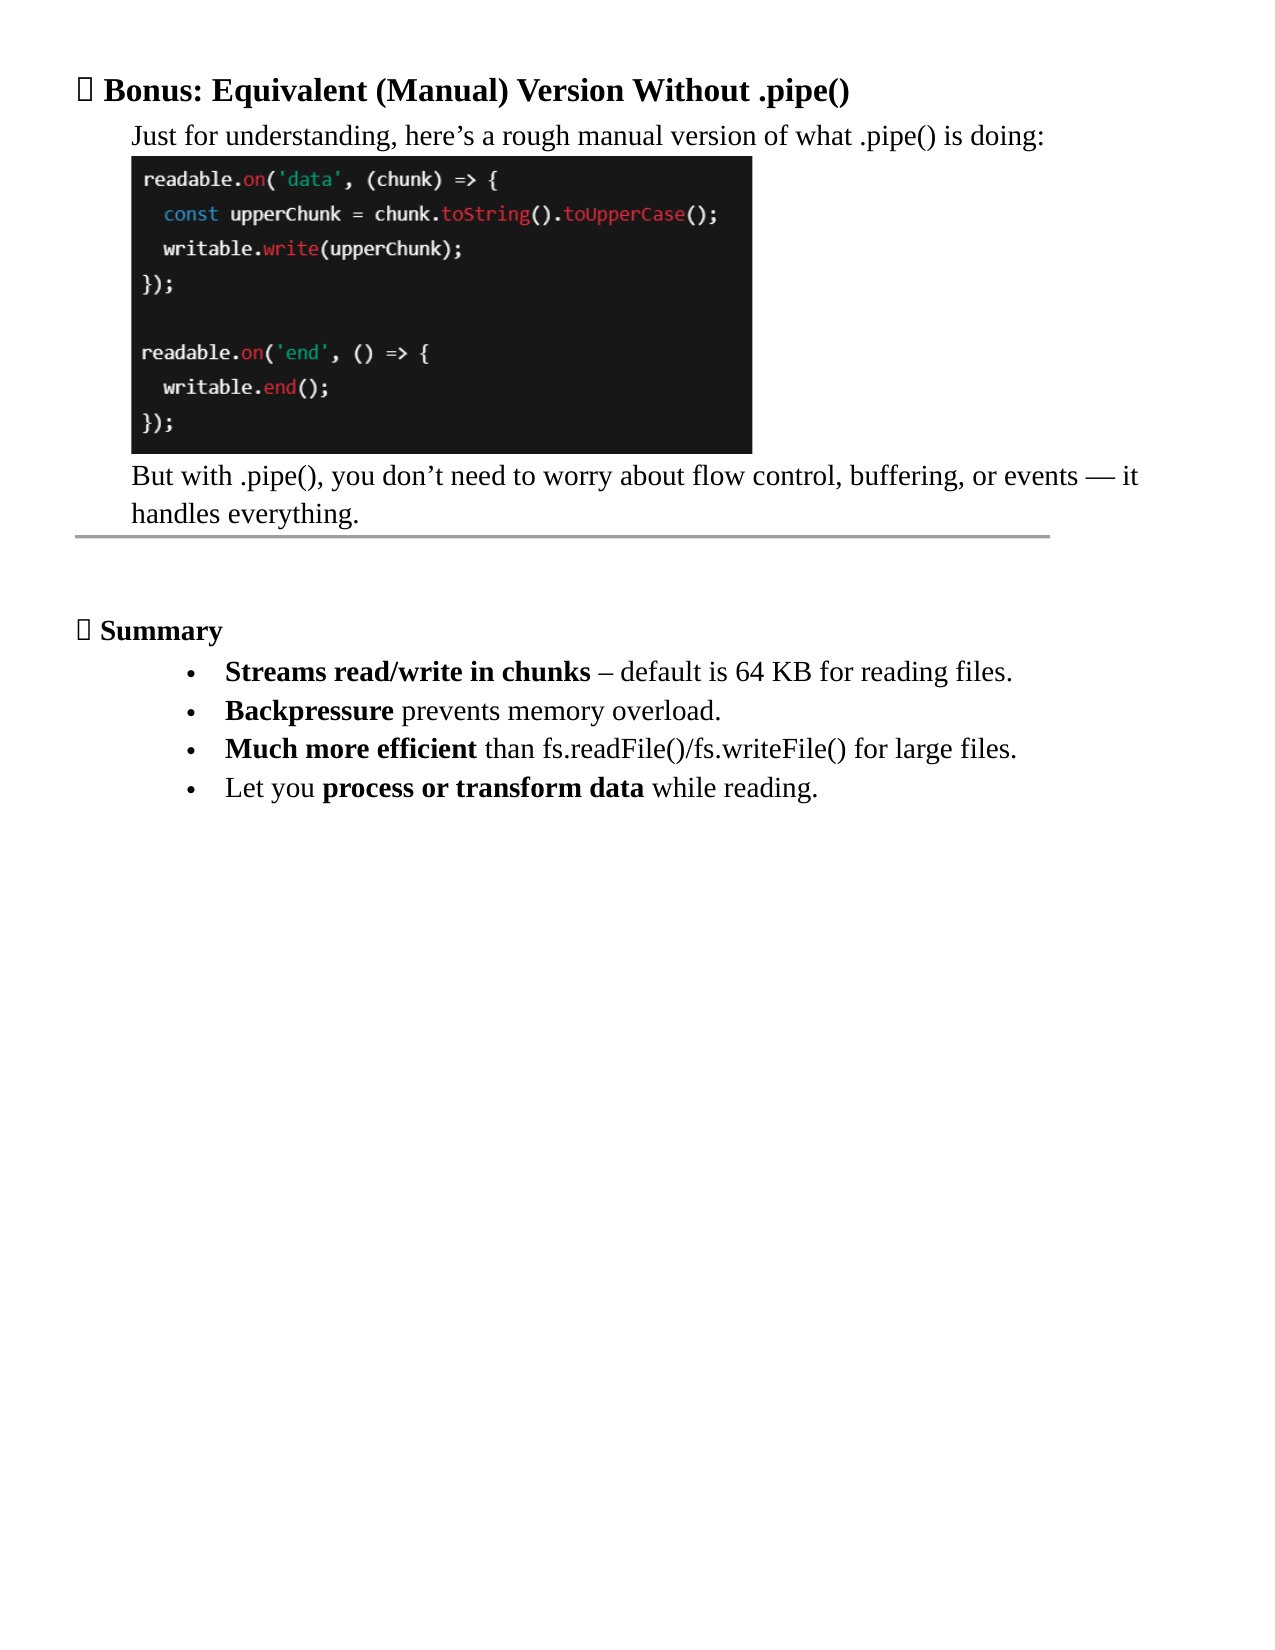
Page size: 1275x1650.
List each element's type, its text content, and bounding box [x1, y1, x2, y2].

list Let you process or transform data while reading. [187, 770, 1200, 803]
picture [131, 156, 753, 454]
text Just for understanding, here’s a rough manual version of what .pipe() is doing: [131, 118, 1200, 151]
list Much more efficient than fs.readFile()/fs.writeFile() for large files. [187, 731, 1200, 765]
list Streams read/write in chunks – default is 64 KB for reading files. [187, 654, 1200, 688]
text But with .pipe(), you don’t need to worry about flow control, buffering, or events — it handles everything. [131, 458, 1200, 530]
list Backpressure prevents memory overload. [187, 693, 1200, 726]
text 🔧 Bonus: Equivalent (Manual) Version Without .pipe() [75, 66, 1200, 111]
text ✅ Summary [75, 609, 1200, 648]
